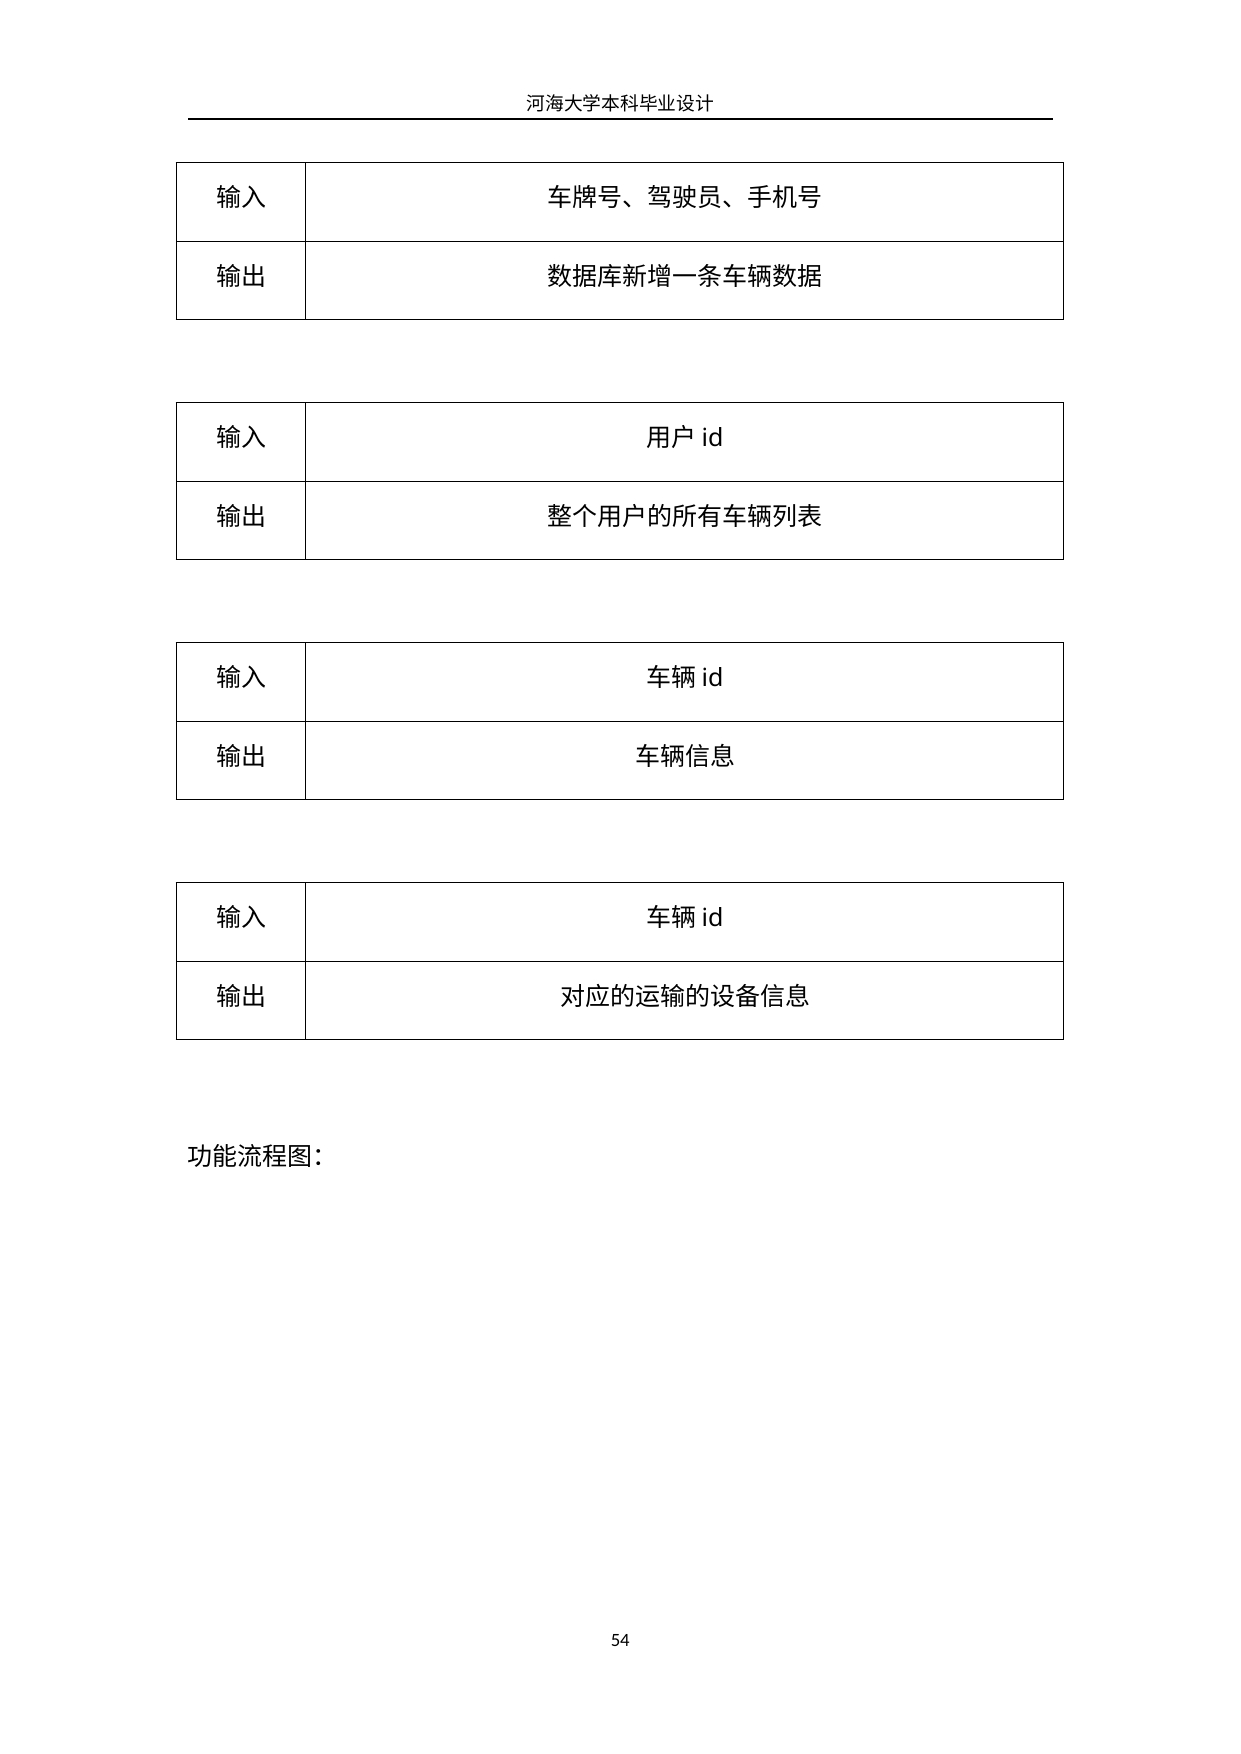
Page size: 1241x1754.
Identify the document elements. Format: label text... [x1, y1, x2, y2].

table_cell 输出 [177, 242, 305, 319]
table_cell 整个用户的所有车辆列表 [306, 482, 1063, 559]
table_header 车牌号、驾驶员、手机号 [306, 163, 1063, 241]
table_cell 车辆信息 [306, 722, 1063, 799]
text 功能流程图： [187, 1122, 1053, 1187]
table_cell 输出 [177, 482, 305, 559]
table_header 输入 [177, 403, 305, 481]
table_header 用户id [306, 403, 1063, 481]
table_header 输入 [177, 883, 305, 961]
table_cell 对应的运输的设备信息 [306, 962, 1063, 1039]
table_cell 输出 [177, 722, 305, 799]
table_header 输入 [177, 163, 305, 241]
table_cell 输出 [177, 962, 305, 1039]
table_header 输入 [177, 643, 305, 721]
table_header 车辆id [306, 643, 1063, 721]
table_cell 数据库新增一条车辆数据 [306, 242, 1063, 319]
table_header 车辆id [306, 883, 1063, 961]
